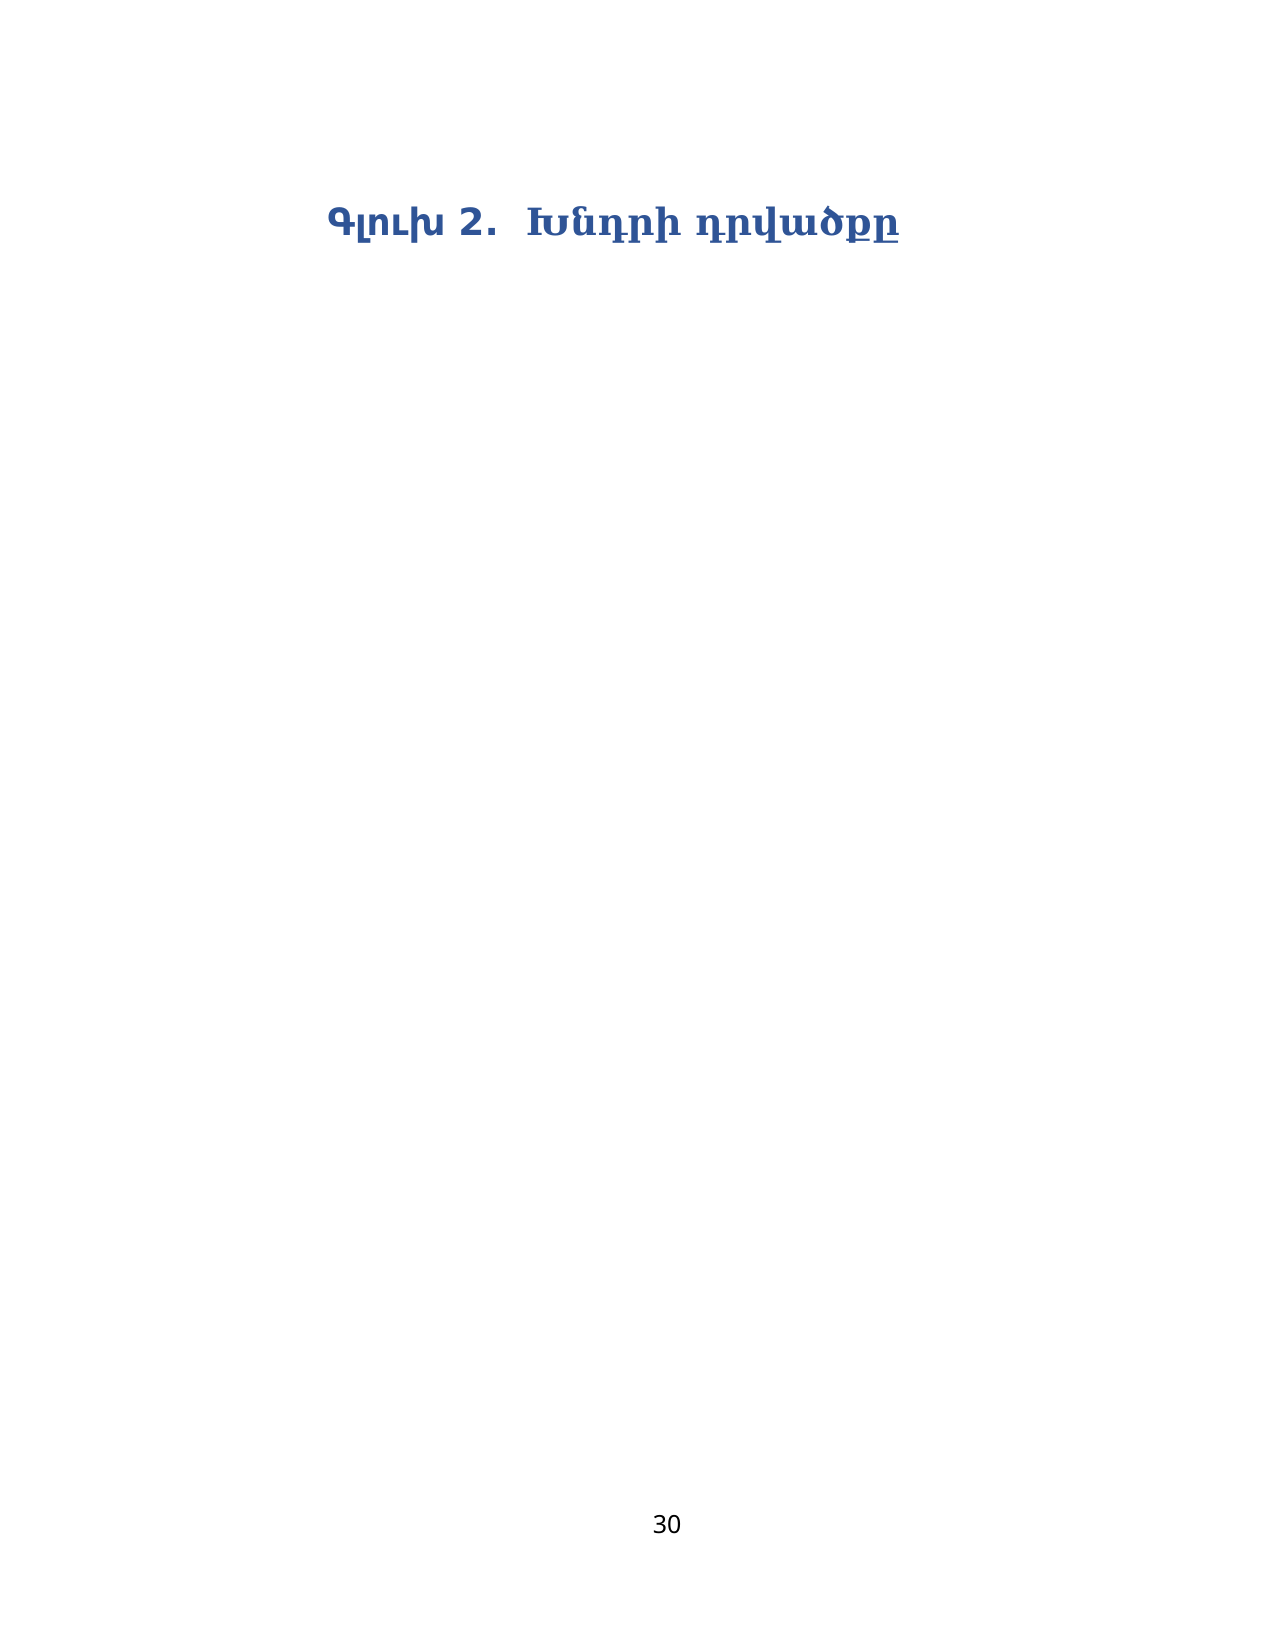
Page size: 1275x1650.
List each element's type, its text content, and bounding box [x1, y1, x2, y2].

subtitle Խնդրի դրվածքը [187, 200, 1125, 244]
